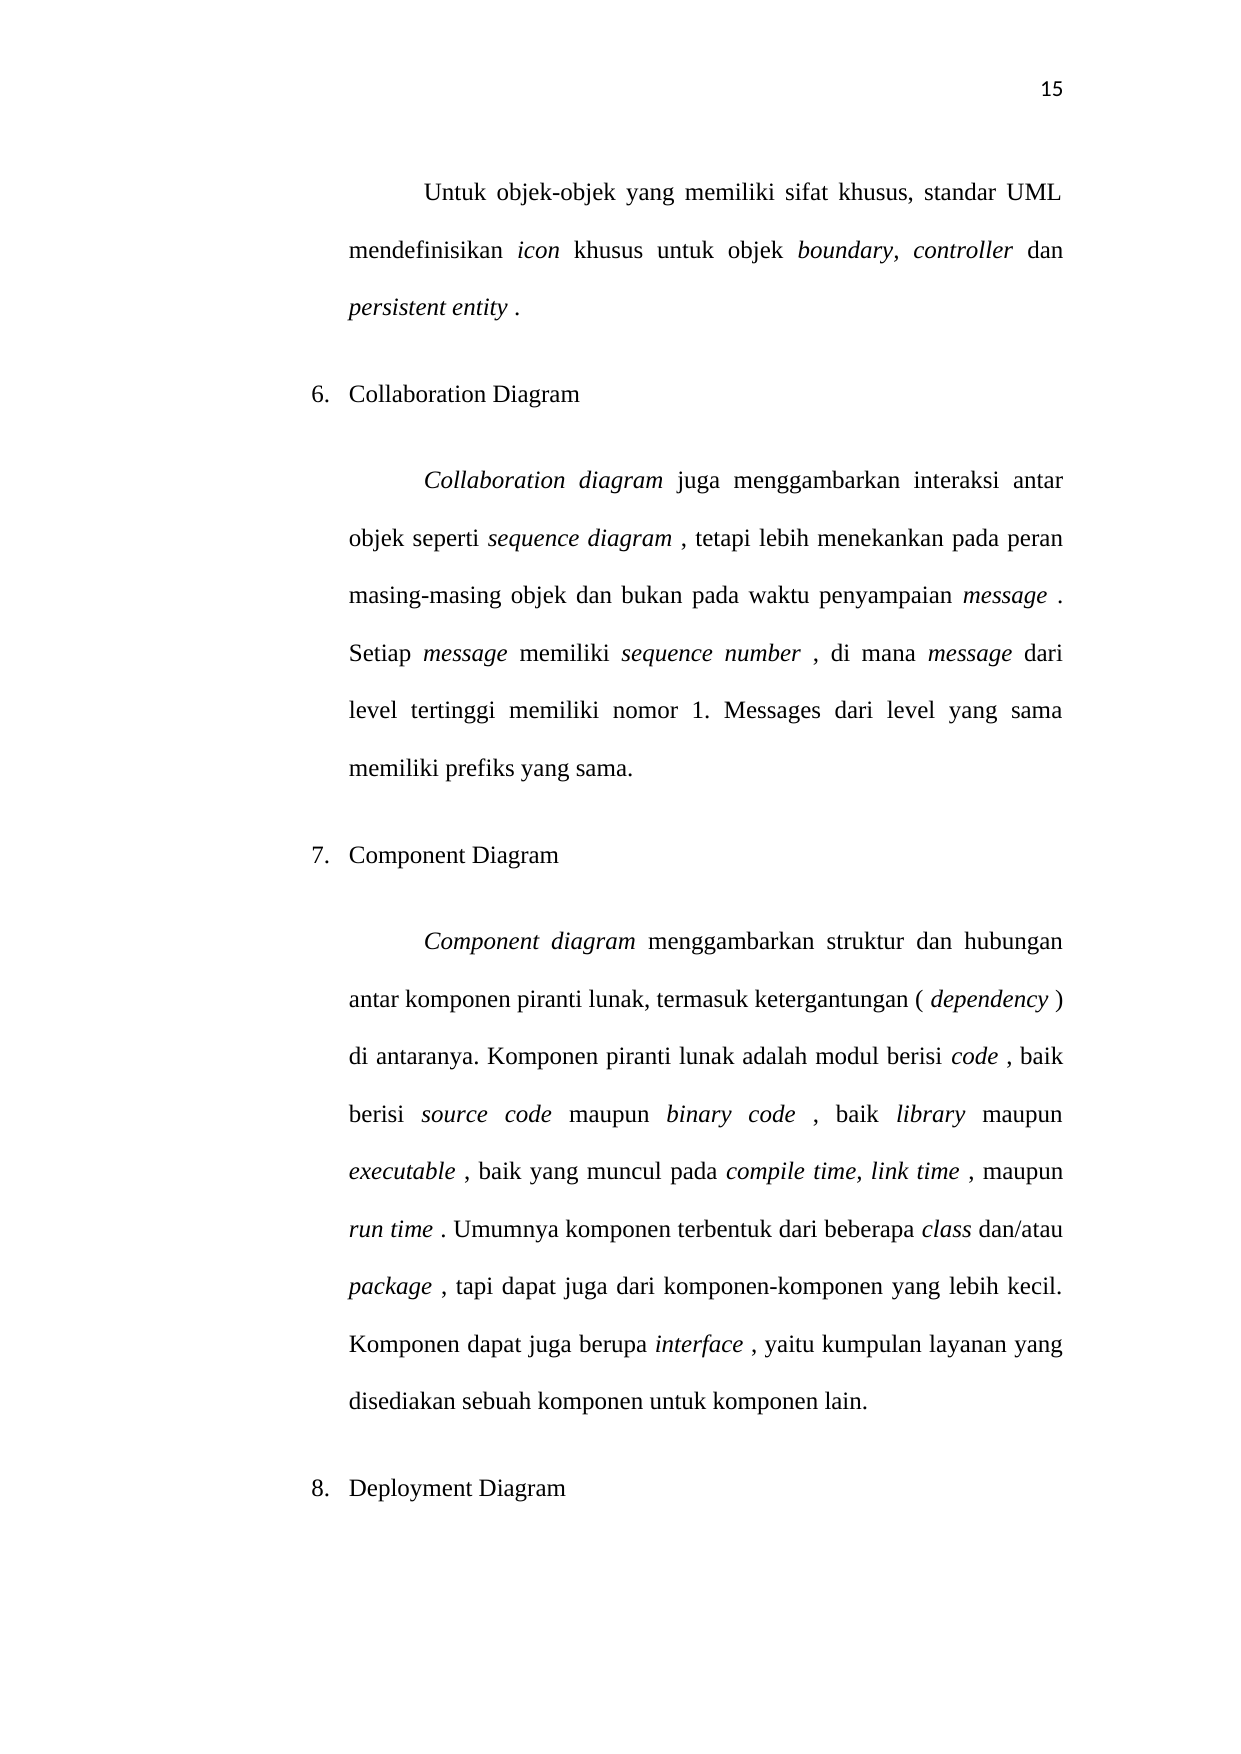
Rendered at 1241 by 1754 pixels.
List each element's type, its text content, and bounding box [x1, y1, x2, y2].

text Untuk objek-objek yang memiliki sifat khusus, standar UML mendefinisikan icon khusus untuk objek boundary, controller dan persistent entity . [349, 177, 1063, 321]
list Collaboration Diagram [311, 379, 1063, 408]
text Collaboration diagram juga menggambarkan interaksi antar objek seperti sequence diagram , tetapi lebih menekankan pada peran masing-masing objek dan bukan pada waktu penyampaian message . Setiap message memiliki sequence number , di mana message dari level tertinggi memiliki nomor 1. Messages dari level yang sama memiliki prefiks yang sama. [349, 466, 1063, 782]
text Component diagram menggambarkan struktur dan hubungan antar komponen piranti lunak, termasuk ketergantungan ( dependency ) di antaranya. Komponen piranti lunak adalah modul berisi code , baik berisi source code maupun binary code , baik library maupun executable , baik yang muncul pada compile time, link time , maupun run time . Umumnya komponen terbentuk dari beberapa class dan/atau package , tapi dapat juga dari komponen-komponen yang lebih kecil. Komponen dapat juga berupa interface , yaitu kumpulan layanan yang disediakan sebuah komponen untuk komponen lain. [349, 926, 1063, 1415]
list Deployment Diagram [311, 1473, 1063, 1502]
list Component Diagram [311, 840, 1063, 868]
